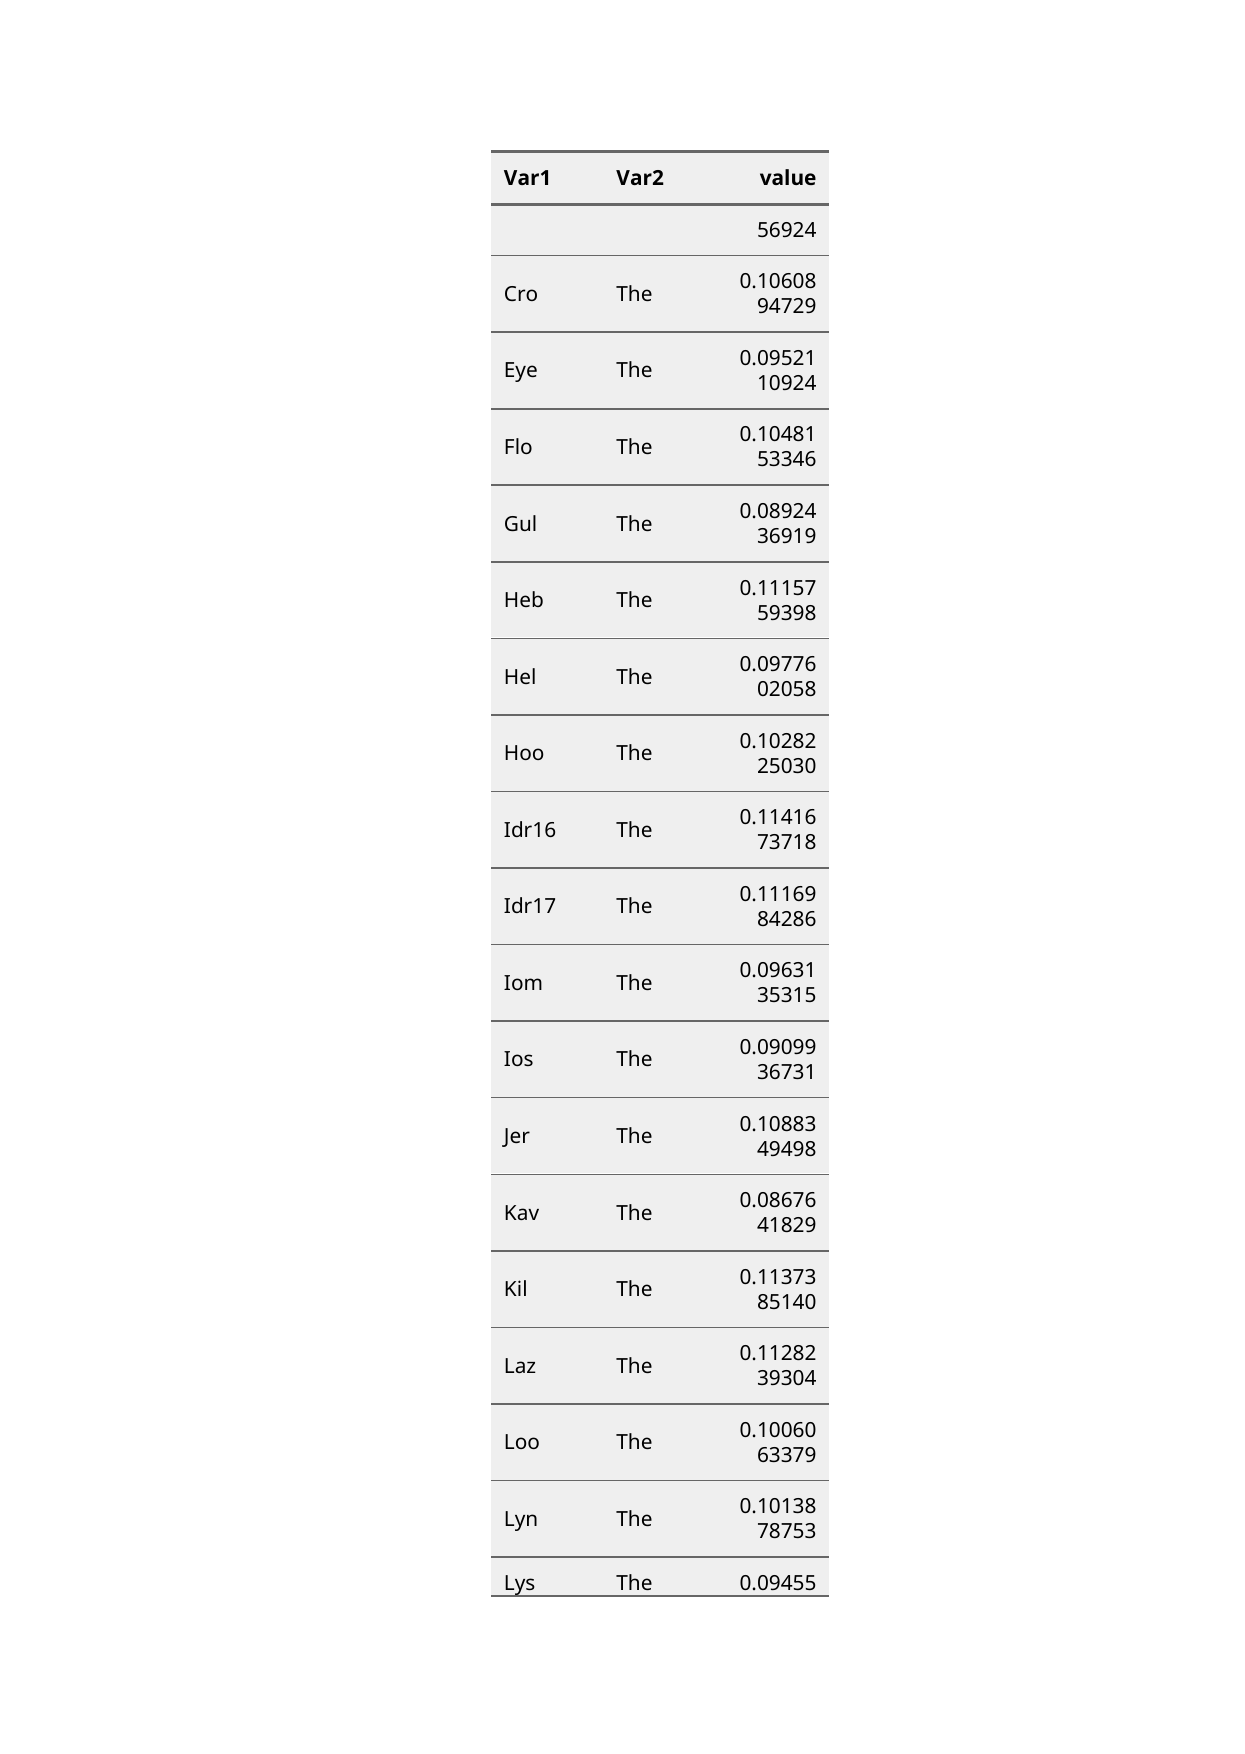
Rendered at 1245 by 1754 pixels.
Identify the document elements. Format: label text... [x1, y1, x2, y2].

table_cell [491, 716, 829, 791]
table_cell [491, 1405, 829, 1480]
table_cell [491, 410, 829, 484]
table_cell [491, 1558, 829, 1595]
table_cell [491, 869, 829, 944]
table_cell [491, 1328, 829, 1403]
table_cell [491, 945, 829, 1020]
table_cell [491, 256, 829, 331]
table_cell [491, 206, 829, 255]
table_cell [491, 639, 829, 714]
table_header Var1 [491, 153, 604, 203]
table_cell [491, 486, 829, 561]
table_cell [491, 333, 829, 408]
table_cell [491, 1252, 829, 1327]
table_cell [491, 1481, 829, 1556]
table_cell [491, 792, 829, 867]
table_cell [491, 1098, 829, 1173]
table_header value [716, 153, 829, 203]
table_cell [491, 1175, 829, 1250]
table_header Var2 [604, 153, 716, 203]
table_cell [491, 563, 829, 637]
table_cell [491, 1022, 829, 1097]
